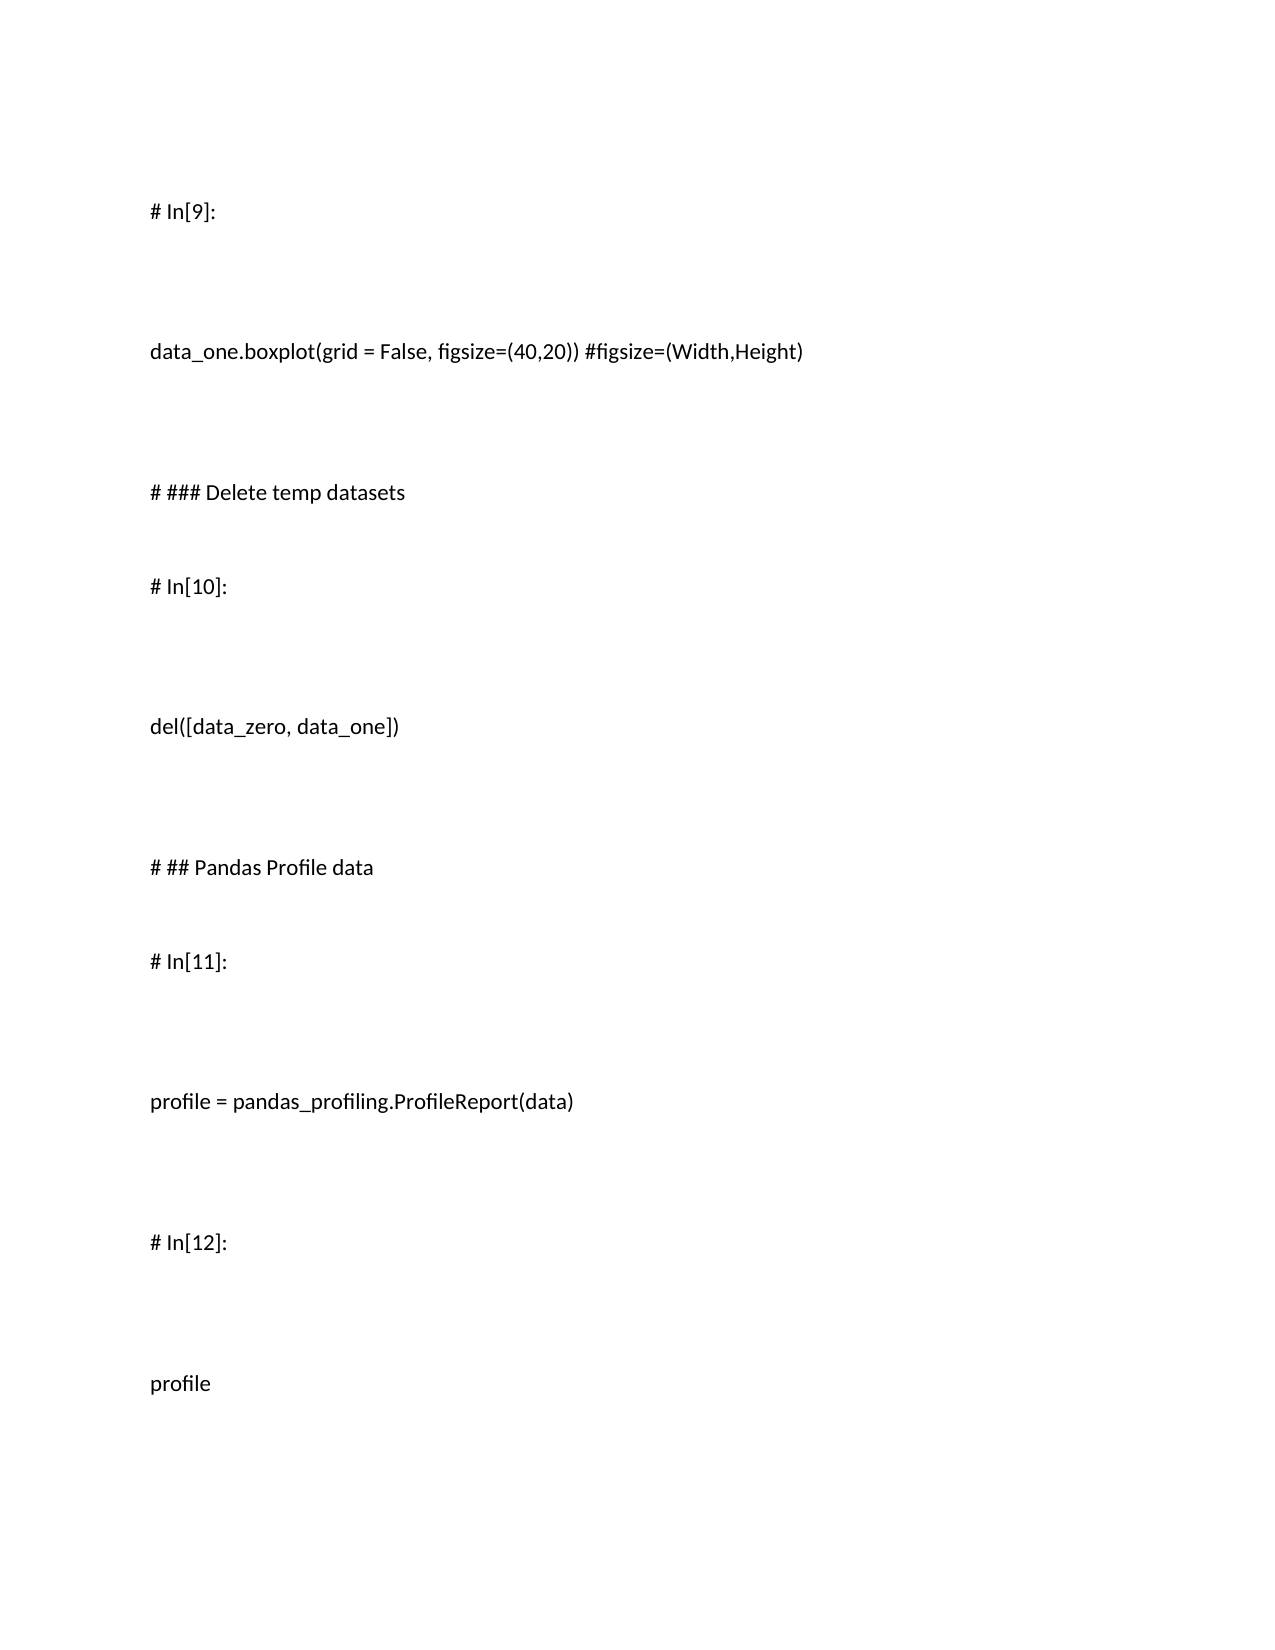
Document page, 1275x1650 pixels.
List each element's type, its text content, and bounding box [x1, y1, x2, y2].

text data_one.boxplot(grid = False, figsize=(40,20)) #figsize=(Width,Height) [150, 337, 1125, 366]
text # ### Delete temp datasets [150, 478, 1125, 506]
text # ## Pandas Profile data [150, 853, 1125, 881]
text # In[12]: [150, 1228, 1125, 1256]
text profile = pandas_profiling.ProfileReport(data) [150, 1087, 1125, 1116]
text # In[11]: [150, 947, 1125, 975]
text profile [150, 1369, 1125, 1397]
text # In[10]: [150, 572, 1125, 600]
text # In[9]: [150, 197, 1125, 225]
text del([data_zero, data_one]) [150, 712, 1125, 741]
